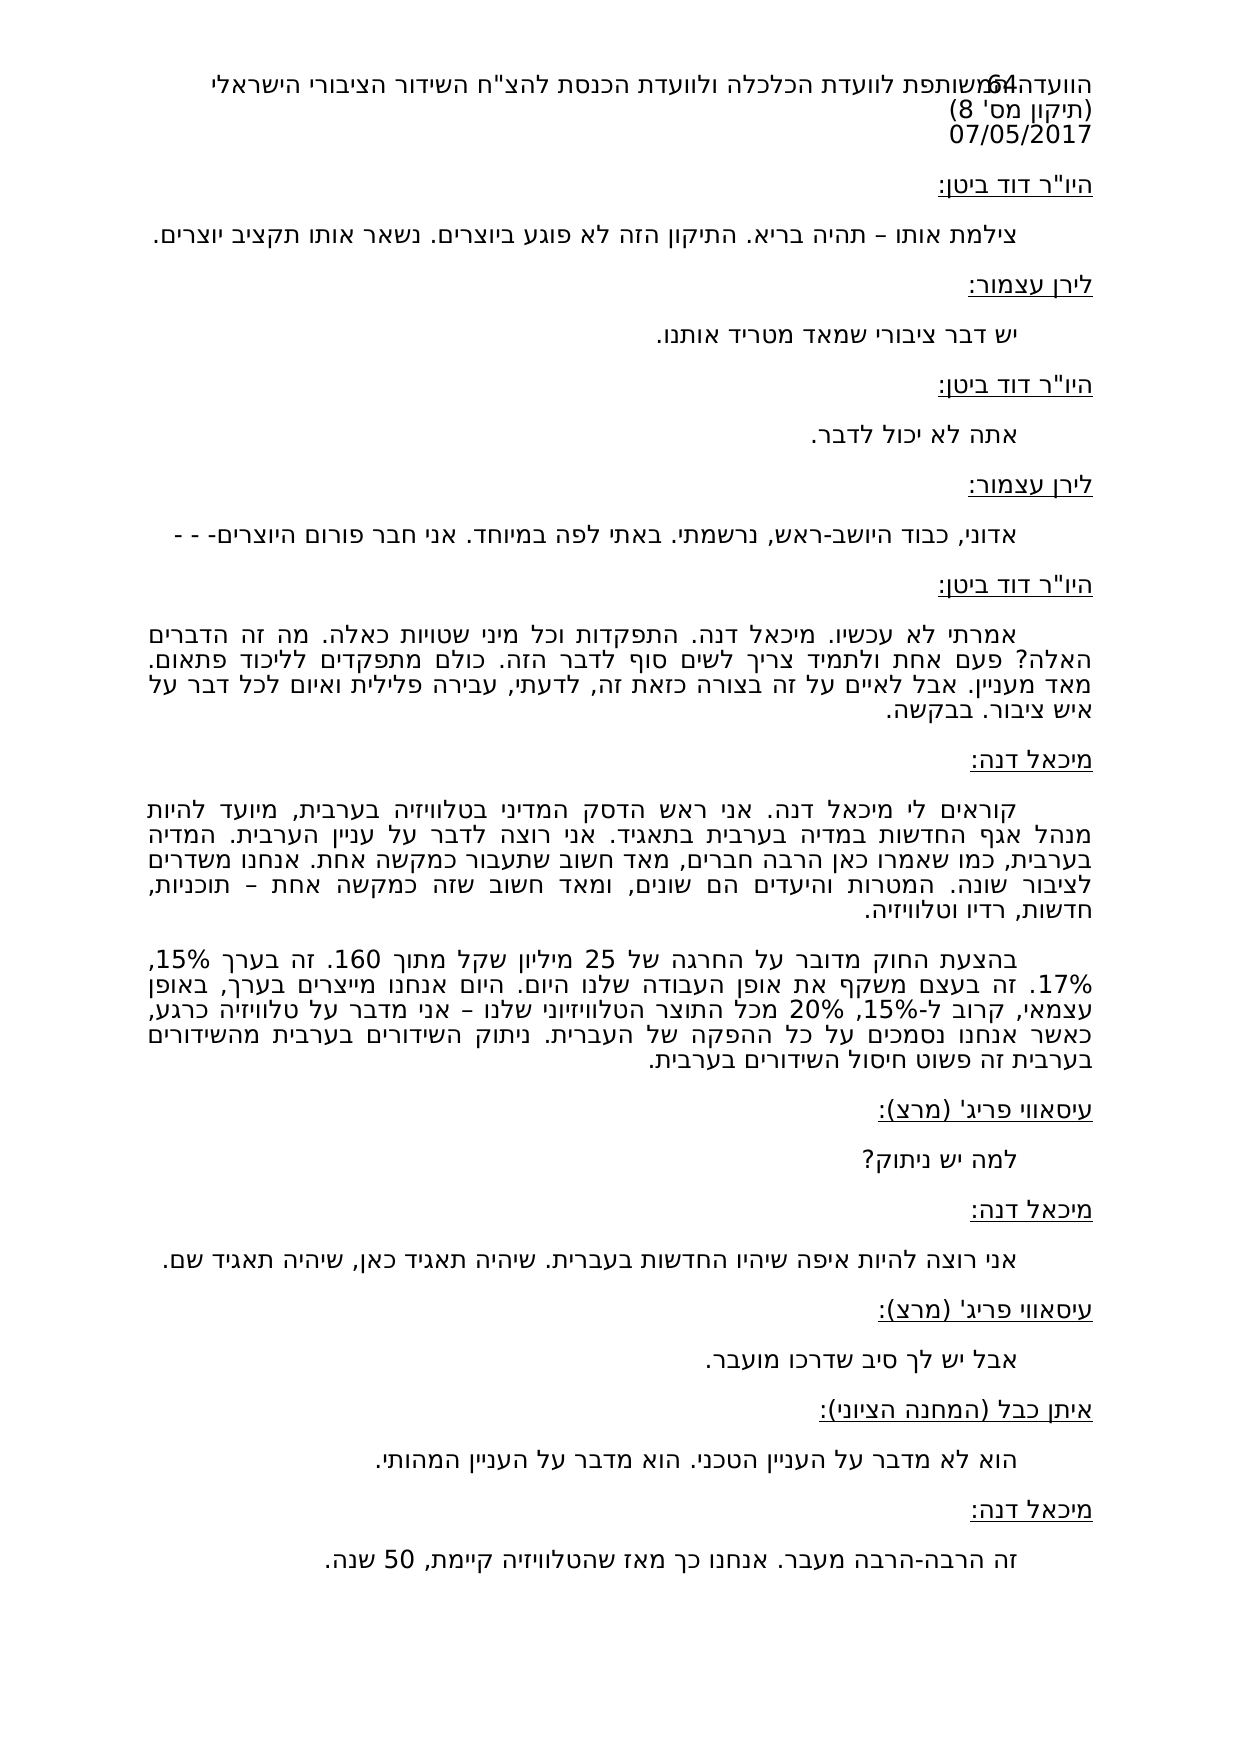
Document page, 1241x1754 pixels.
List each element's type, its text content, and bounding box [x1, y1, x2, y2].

text עיסאווי פריג' (מרצ): [147, 1099, 1093, 1124]
text אבל יש לך סיב שדרכו מועבר. [147, 1349, 1093, 1374]
text היו"ר דוד ביטן: [147, 574, 1093, 599]
text לירן עצמור: [147, 274, 1093, 299]
text לירן עצמור: [147, 474, 1093, 499]
text אמרתי לא עכשיו. מיכאל דנה. התפקדות וכל מיני שטויות כאלה. מה זה הדברים האלה? פעם אחת ולתמיד צריך לשים סוף לדבר הזה. כולם מתפקדים לליכוד פתאום. מאד מעניין. אבל לאיים על זה בצורה כזאת זה, לדעתי, עבירה פלילית ואיום לכל דבר על איש ציבור. בבקשה. [147, 624, 1093, 724]
text למה יש ניתוק? [147, 1149, 1093, 1174]
text היו"ר דוד ביטן: [147, 174, 1093, 199]
text קוראים לי מיכאל דנה. אני ראש הדסק המדיני בטלוויזיה בערבית, מיועד להיות מנהל אגף החדשות במדיה בערבית בתאגיד. אני רוצה לדבר על עניין הערבית. המדיה בערבית, כמו שאמרו כאן הרבה חברים, מאד חשוב שתעבור כמקשה אחת. אנחנו משדרים לציבור שונה. המטרות והיעדים הם שונים, ומאד חשוב שזה כמקשה אחת – תוכניות, חדשות, רדיו וטלוויזיה. [147, 799, 1093, 924]
text יש דבר ציבורי שמאד מטריד אותנו. [147, 324, 1093, 349]
text מיכאל דנה: [147, 1199, 1093, 1224]
text מיכאל דנה: [147, 749, 1093, 774]
text אדוני, כבוד היושב-ראש, נרשמתי. באתי לפה במיוחד. אני חבר פורום היוצרים- - - [147, 524, 1093, 549]
text צילמת אותו – תהיה בריא. התיקון הזה לא פוגע ביוצרים. נשאר אותו תקציב יוצרים. [147, 224, 1093, 249]
text בהצעת החוק מדובר על החרגה של 25 מיליון שקל מתוך 160. זה בערך 15%, 17%. זה בעצם משקף את אופן העבודה שלנו היום. היום אנחנו מייצרים בערך, באופן עצמאי, קרוב ל-15%, 20% מכל התוצר הטלוויזיוני שלנו – אני מדבר על טלוויזיה כרגע, כאשר אנחנו נסמכים על כל ההפקה של העברית. ניתוק השידורים בערבית מהשידורים בערבית זה פשוט חיסול השידורים בערבית. [147, 949, 1093, 1074]
text מיכאל דנה: [147, 1499, 1093, 1524]
text עיסאווי פריג' (מרצ): [147, 1299, 1093, 1324]
text אתה לא יכול לדבר. [147, 424, 1093, 449]
text אני רוצה להיות איפה שיהיו החדשות בעברית. שיהיה תאגיד כאן, שיהיה תאגיד שם. [147, 1249, 1093, 1274]
text איתן כבל (המחנה הציוני): [147, 1399, 1093, 1424]
text היו"ר דוד ביטן: [147, 374, 1093, 399]
text זה הרבה-הרבה מעבר. אנחנו כך מאז שהטלוויזיה קיימת, 50 שנה. [147, 1549, 1093, 1574]
text הוא לא מדבר על העניין הטכני. הוא מדבר על העניין המהותי. [147, 1449, 1093, 1474]
